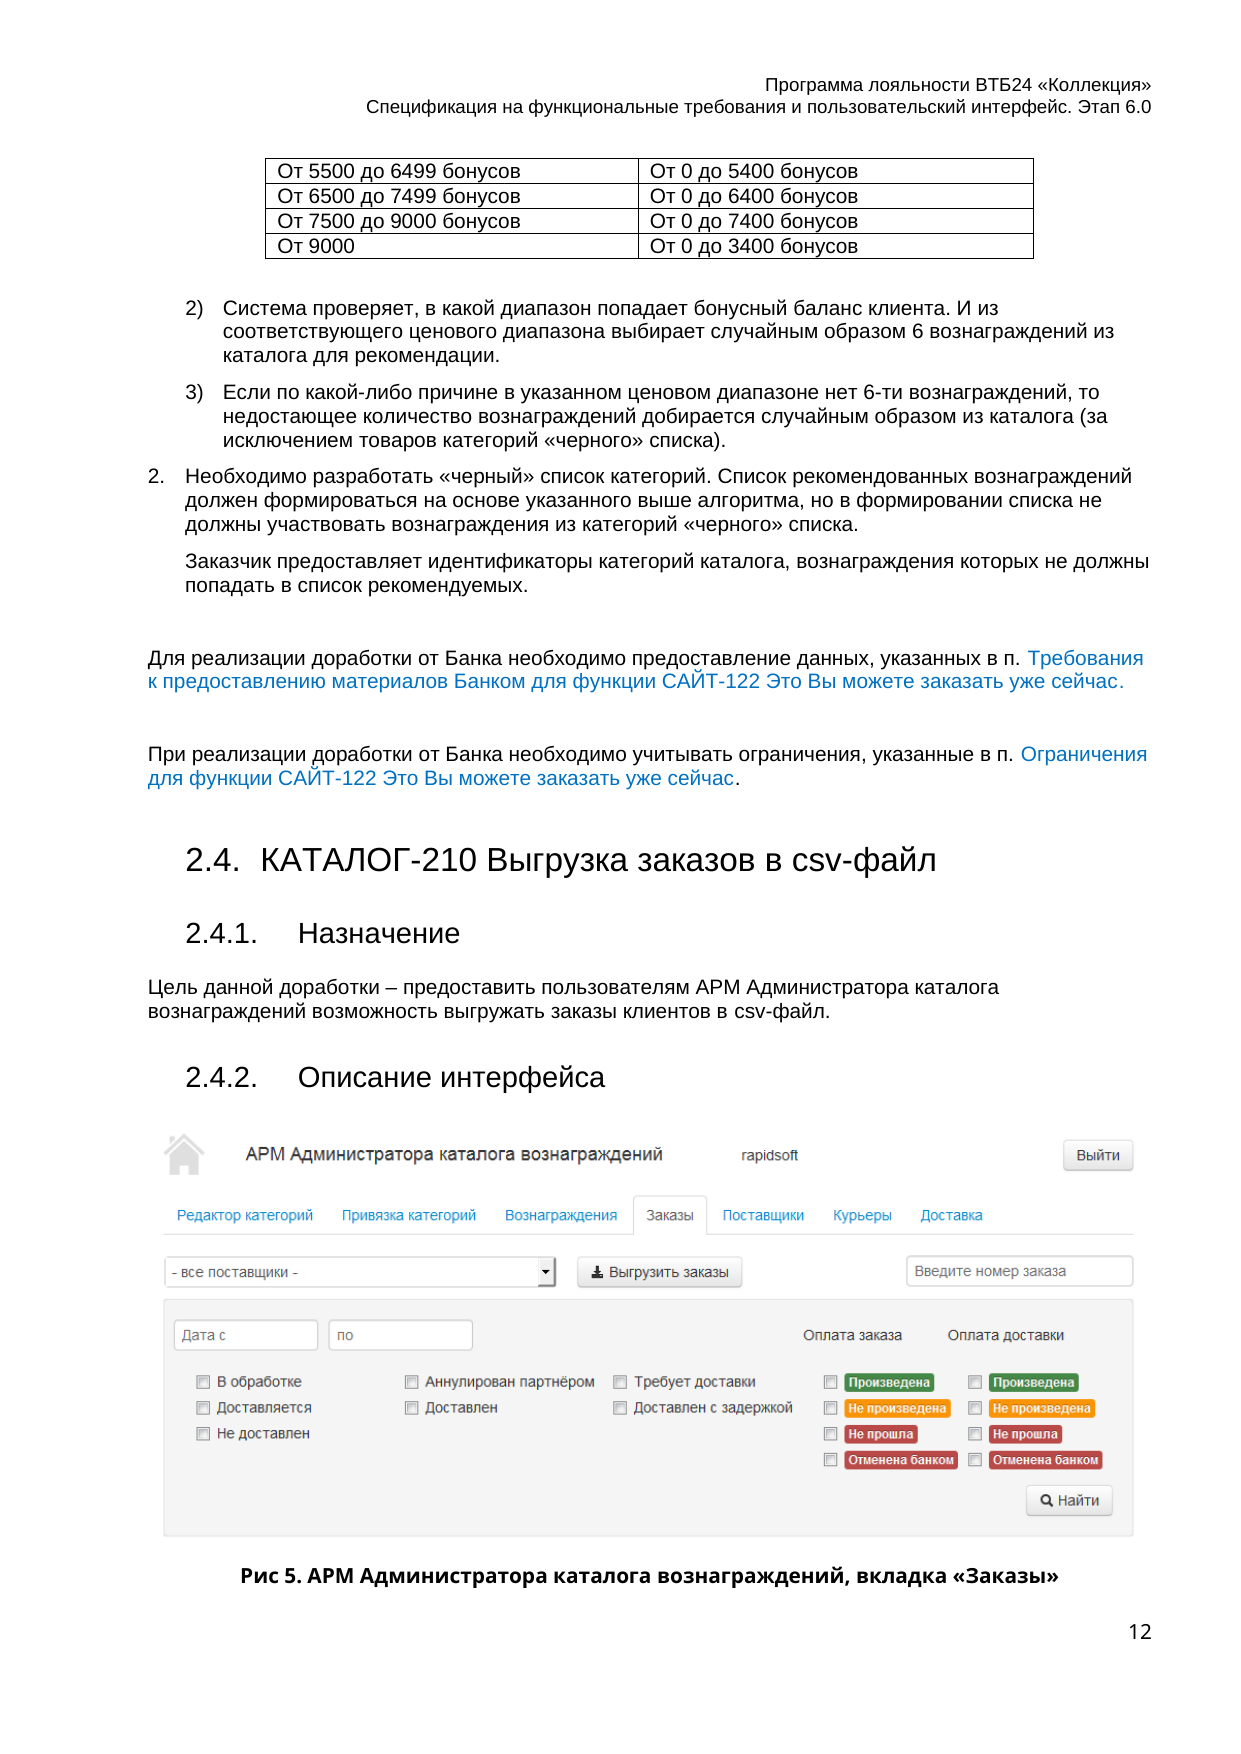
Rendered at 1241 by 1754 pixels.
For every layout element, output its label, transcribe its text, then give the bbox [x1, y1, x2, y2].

table_cell От 0 до 6400 бонусов [639, 184, 1033, 208]
subtitle КАТАЛОГ-210 Выгрузка заказов в csv-файл [185, 840, 1152, 879]
picture [148, 1118, 1152, 1549]
table_cell От 5500 до 6499 бонусов [266, 159, 638, 183]
table_cell От 0 до 3400 бонусов [639, 234, 1033, 258]
list Система проверяет, в какой диапазон попадает бонусный баланс клиента. И из соответствующего ценового диапазона выбирает случайным образом 6 вознаграждений из каталога для рекомендации. [185, 295, 1152, 367]
table_cell От 7500 до 9000 бонусов [266, 209, 638, 233]
subtitle Назначение [185, 916, 1152, 950]
table_cell От 0 до 5400 бонусов [639, 159, 1033, 183]
table_cell От 9000 [266, 234, 638, 258]
subtitle Описание интерфейса [185, 1060, 1152, 1094]
text Для реализации доработки от Банка необходимо предоставление данных, указанных в п. Требования к предоставлению материалов Банком для функции САЙТ-122 Это Вы можете заказать уже сейчас. [148, 645, 1152, 693]
list Если по какой-либо причине в указанном ценовом диапазоне нет 6-ти вознаграждений, то недостающее количество вознаграждений добирается случайным образом из каталога (за исключением товаров категорий «черного» списка). [185, 380, 1152, 452]
text При реализации доработки от Банка необходимо учитывать ограничения, указанные в п. Ограничения для функции САЙТ-122 Это Вы можете заказать уже сейчас. [148, 742, 1152, 790]
list Необходимо разработать «черный» список категорий. Список рекомендованных вознаграждений должен формироваться на основе указанного выше алгоритма, но в формировании списка не должны участвовать вознаграждения из категорий «черного» списка. [148, 464, 1152, 536]
text Заказчик предоставляет идентификаторы категорий каталога, вознаграждения которых не должны попадать в список рекомендуемых. [185, 548, 1152, 596]
text Рис 5. АРМ Администратора каталога вознаграждений, вкладка «Заказы» [148, 1561, 1152, 1589]
table_cell От 6500 до 7499 бонусов [266, 184, 638, 208]
text Цель данной доработки – предоставить пользователям АРМ Администратора каталога вознаграждений возможность выгружать заказы клиентов в csv-файл. [148, 975, 1152, 1023]
table_cell От 0 до 7400 бонусов [639, 209, 1033, 233]
